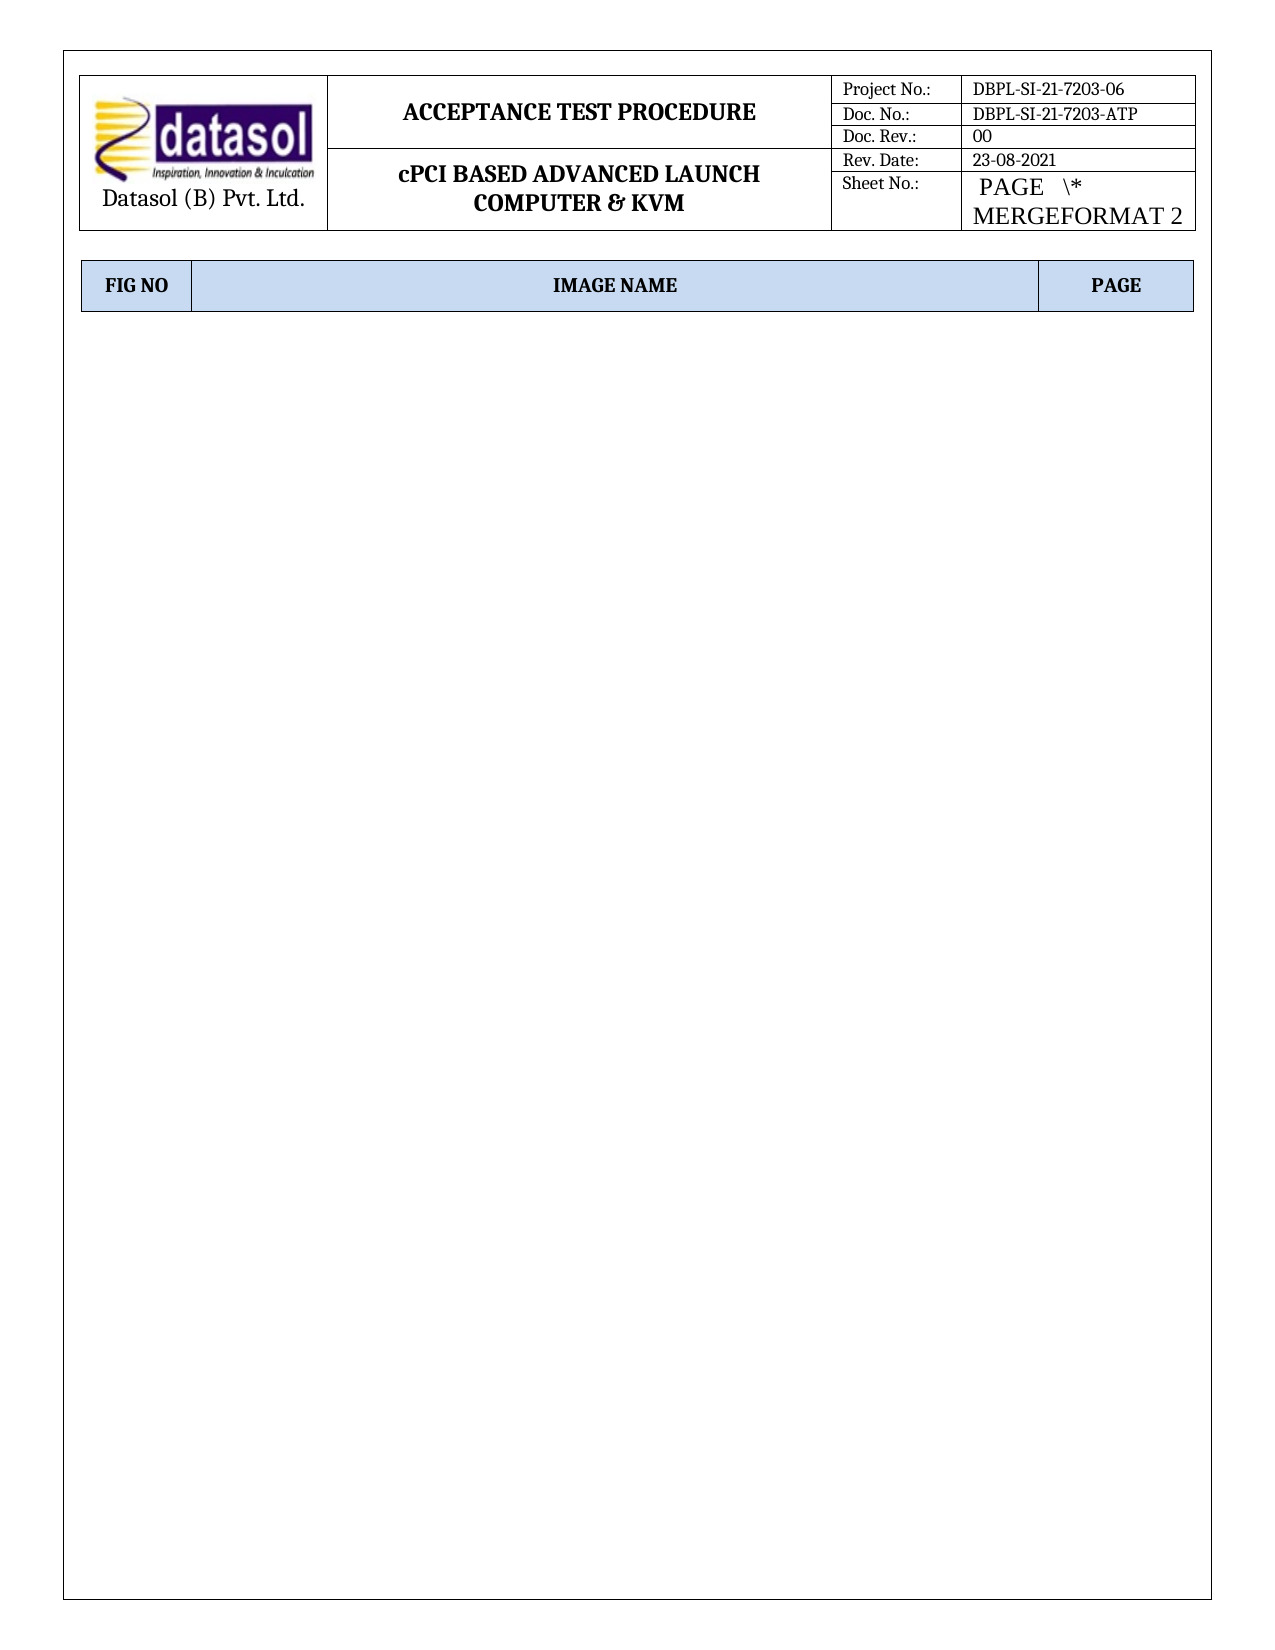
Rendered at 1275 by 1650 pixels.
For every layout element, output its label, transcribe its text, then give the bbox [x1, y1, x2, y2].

table_header FIG NO [82, 261, 191, 311]
table_header PAGE [1039, 261, 1193, 311]
picture [91, 93, 316, 184]
table_header IMAGE NAME [192, 261, 1038, 311]
